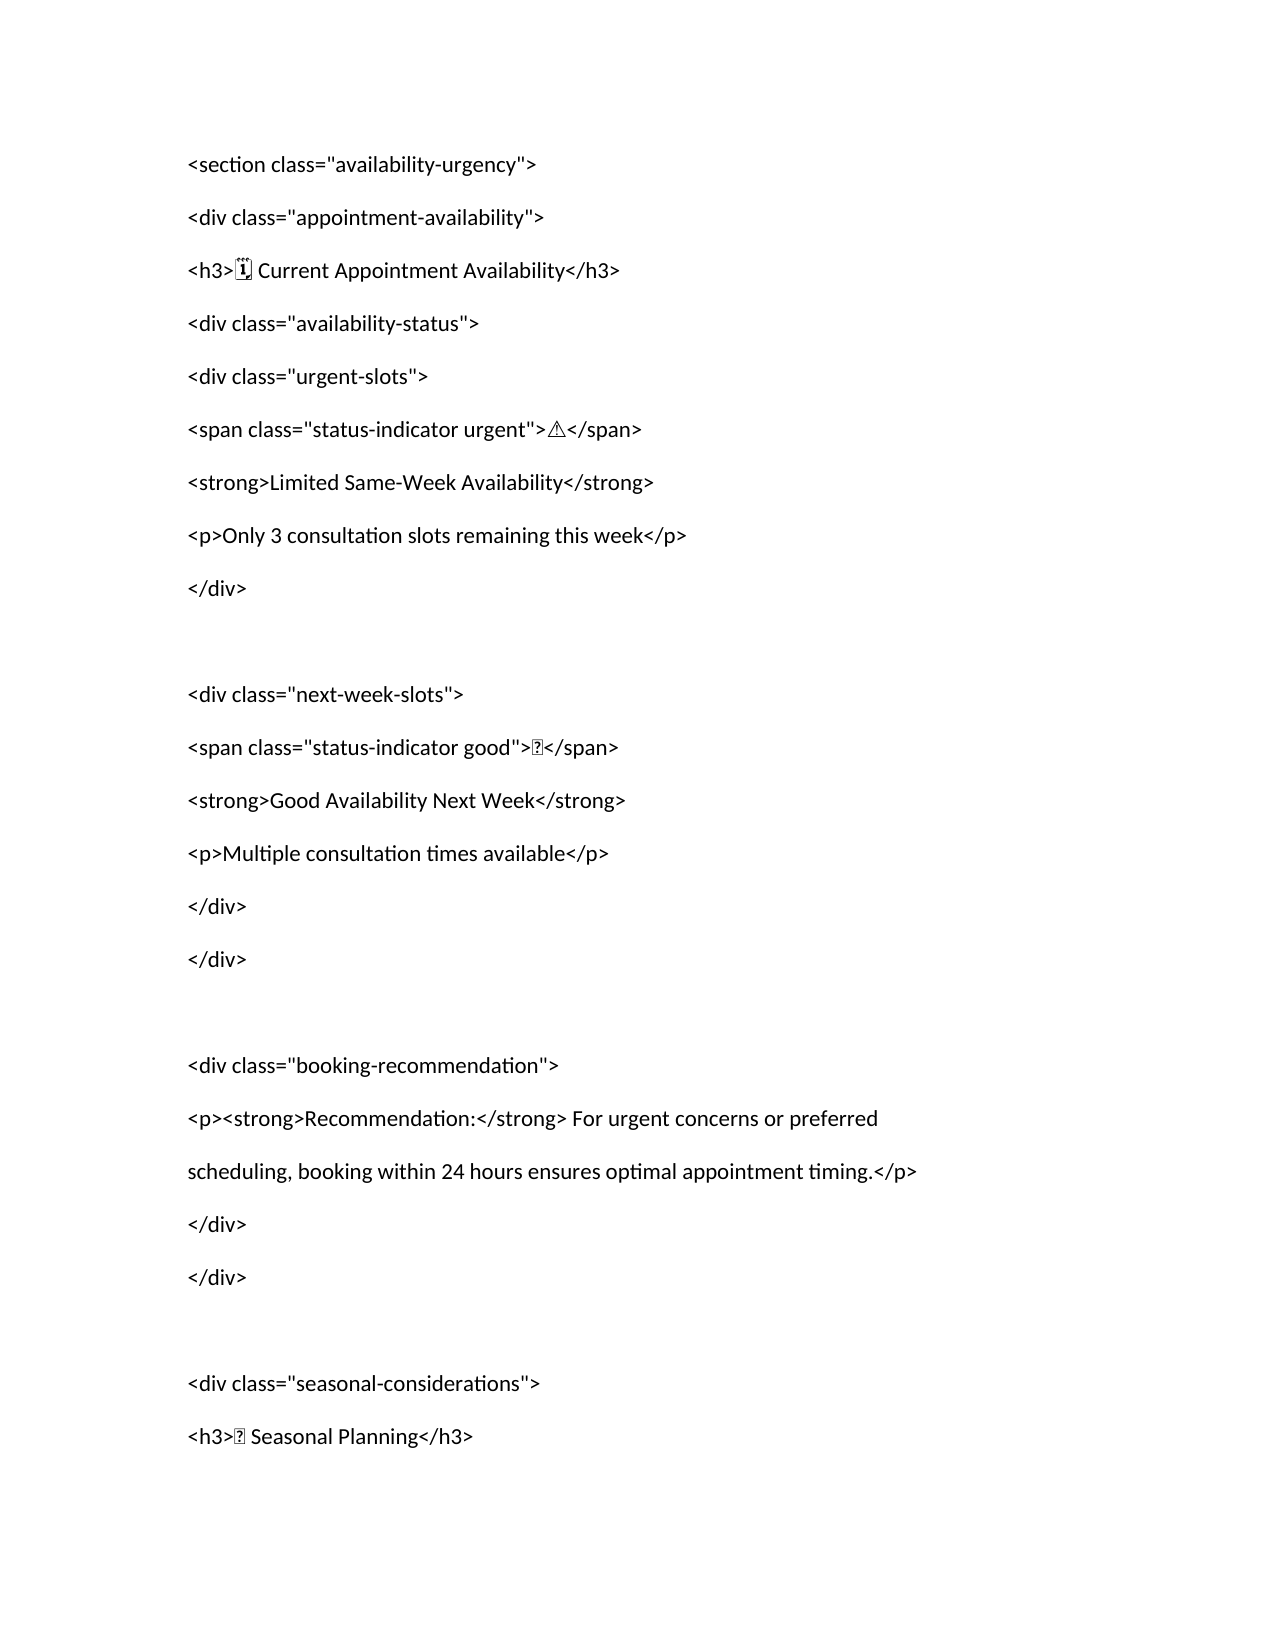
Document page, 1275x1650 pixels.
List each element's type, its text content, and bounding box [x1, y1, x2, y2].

text </div> [187, 574, 1087, 602]
text <p><strong>Recommendation:</strong> For urgent concerns or preferred [187, 1104, 1087, 1132]
text </div> [187, 945, 1087, 973]
text <div class="urgent-slots"> [187, 362, 1087, 390]
text <div class="next-week-slots"> [187, 680, 1087, 708]
text </div> [187, 1263, 1087, 1291]
text <strong>Limited Same-Week Availability</strong> [187, 468, 1087, 496]
text <section class="availability-urgency"> [187, 150, 1087, 178]
text <span class="status-indicator good">✅</span> [187, 733, 1087, 761]
text <strong>Good Availability Next Week</strong> [187, 786, 1087, 814]
text <div class="appointment-availability"> [187, 203, 1087, 231]
text <h3>🗓️ Current Appointment Availability</h3> [187, 256, 1087, 284]
text <h3>📅 Seasonal Planning</h3> [187, 1422, 1087, 1451]
text </div> [187, 1210, 1087, 1238]
text <span class="status-indicator urgent">⚠️</span> [187, 415, 1087, 443]
text </div> [187, 892, 1087, 920]
text <p>Only 3 consultation slots remaining this week</p> [187, 521, 1087, 549]
text <p>Multiple consultation times available</p> [187, 839, 1087, 867]
text <div class="seasonal-considerations"> [187, 1369, 1087, 1397]
text <div class="availability-status"> [187, 309, 1087, 337]
text scheduling, booking within 24 hours ensures optimal appointment timing.</p> [187, 1157, 1087, 1185]
text <div class="booking-recommendation"> [187, 1051, 1087, 1079]
